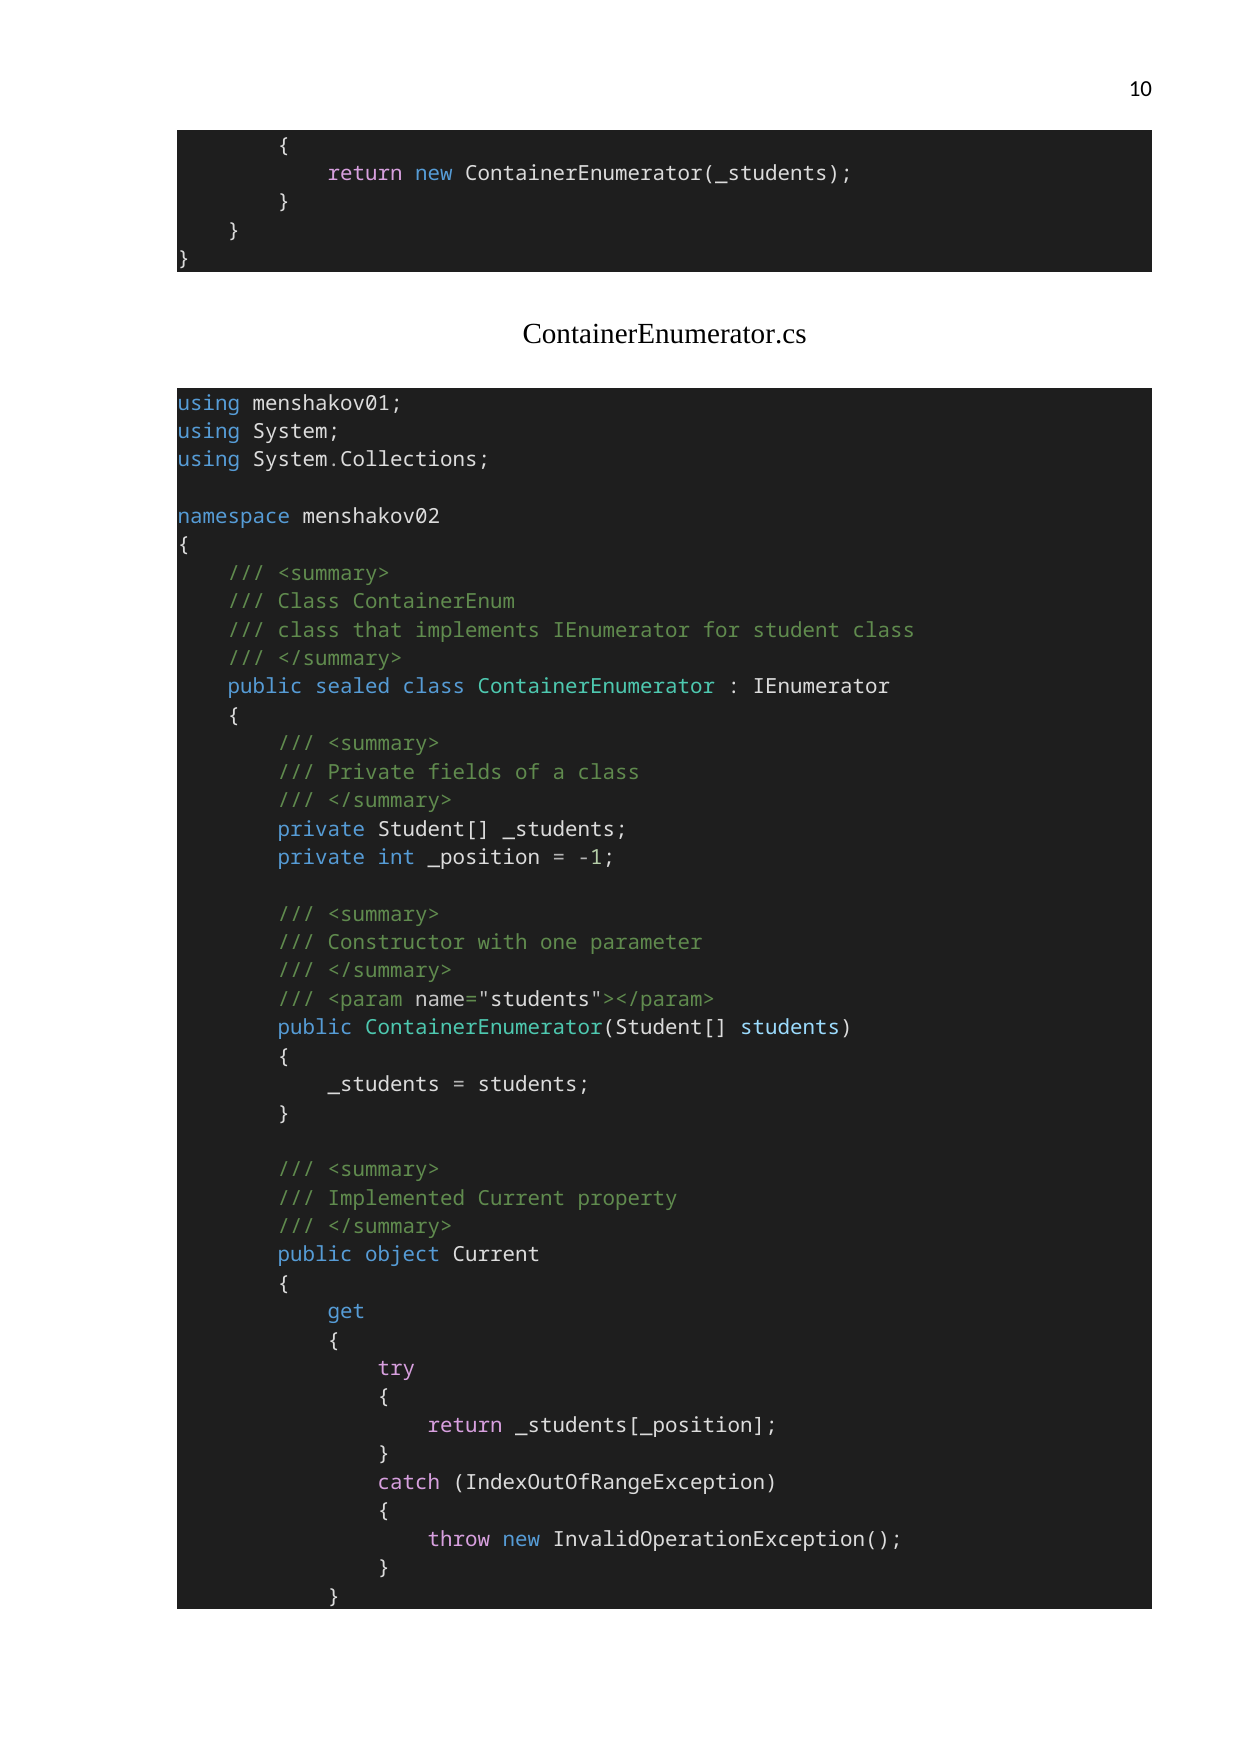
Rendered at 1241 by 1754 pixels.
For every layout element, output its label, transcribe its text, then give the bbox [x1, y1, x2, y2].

text _students = students; [177, 1069, 1152, 1098]
text public sealed class ContainerEnumerator : IEnumerator [177, 672, 1152, 700]
text { [177, 1268, 1152, 1296]
text { [177, 130, 1152, 158]
text ContainerEnumerator.cs [177, 316, 1152, 350]
text /// <summary> [177, 558, 1152, 586]
text { [177, 1041, 1152, 1069]
text } [177, 1438, 1152, 1467]
text using System; [177, 416, 1152, 444]
text /// Class ContainerEnum [177, 586, 1152, 615]
text /// </summary> [177, 785, 1152, 814]
text /// </summary> [177, 643, 1152, 672]
text } [177, 243, 1152, 272]
text } [177, 1098, 1152, 1126]
text } [177, 187, 1152, 215]
text { [177, 1325, 1152, 1353]
text /// <summary> [177, 1154, 1152, 1183]
text { [177, 700, 1152, 728]
text private Student[] _students; [177, 814, 1152, 842]
text } [177, 1552, 1152, 1581]
text /// class that implements IEnumerator for student class [177, 615, 1152, 643]
text /// <param name="students"></param> [177, 984, 1152, 1012]
text return new ContainerEnumerator(_students); [177, 158, 1152, 187]
text } [177, 1581, 1152, 1609]
text /// <summary> [177, 899, 1152, 927]
text /// </summary> [177, 1211, 1152, 1239]
text /// <summary> [177, 728, 1152, 757]
text namespace menshakov02 [177, 501, 1152, 529]
text public ContainerEnumerator(Student[] students) [177, 1012, 1152, 1041]
text private int _position = -1; [177, 842, 1152, 871]
text /// Implemented Current property [177, 1183, 1152, 1211]
text return _students[_position]; [177, 1410, 1152, 1438]
text { [177, 1495, 1152, 1524]
text /// </summary> [177, 956, 1152, 984]
text using menshakov01; [177, 388, 1152, 416]
text public object Current [177, 1239, 1152, 1268]
text } [177, 215, 1152, 243]
text get [177, 1296, 1152, 1325]
text /// Constructor with one parameter [177, 927, 1152, 956]
text catch (IndexOutOfRangeException) [177, 1467, 1152, 1495]
text throw new InvalidOperationException(); [177, 1524, 1152, 1552]
text try [177, 1353, 1152, 1382]
text /// Private fields of a class [177, 757, 1152, 785]
text { [177, 1382, 1152, 1410]
text { [177, 529, 1152, 558]
text using System.Collections; [177, 444, 1152, 473]
